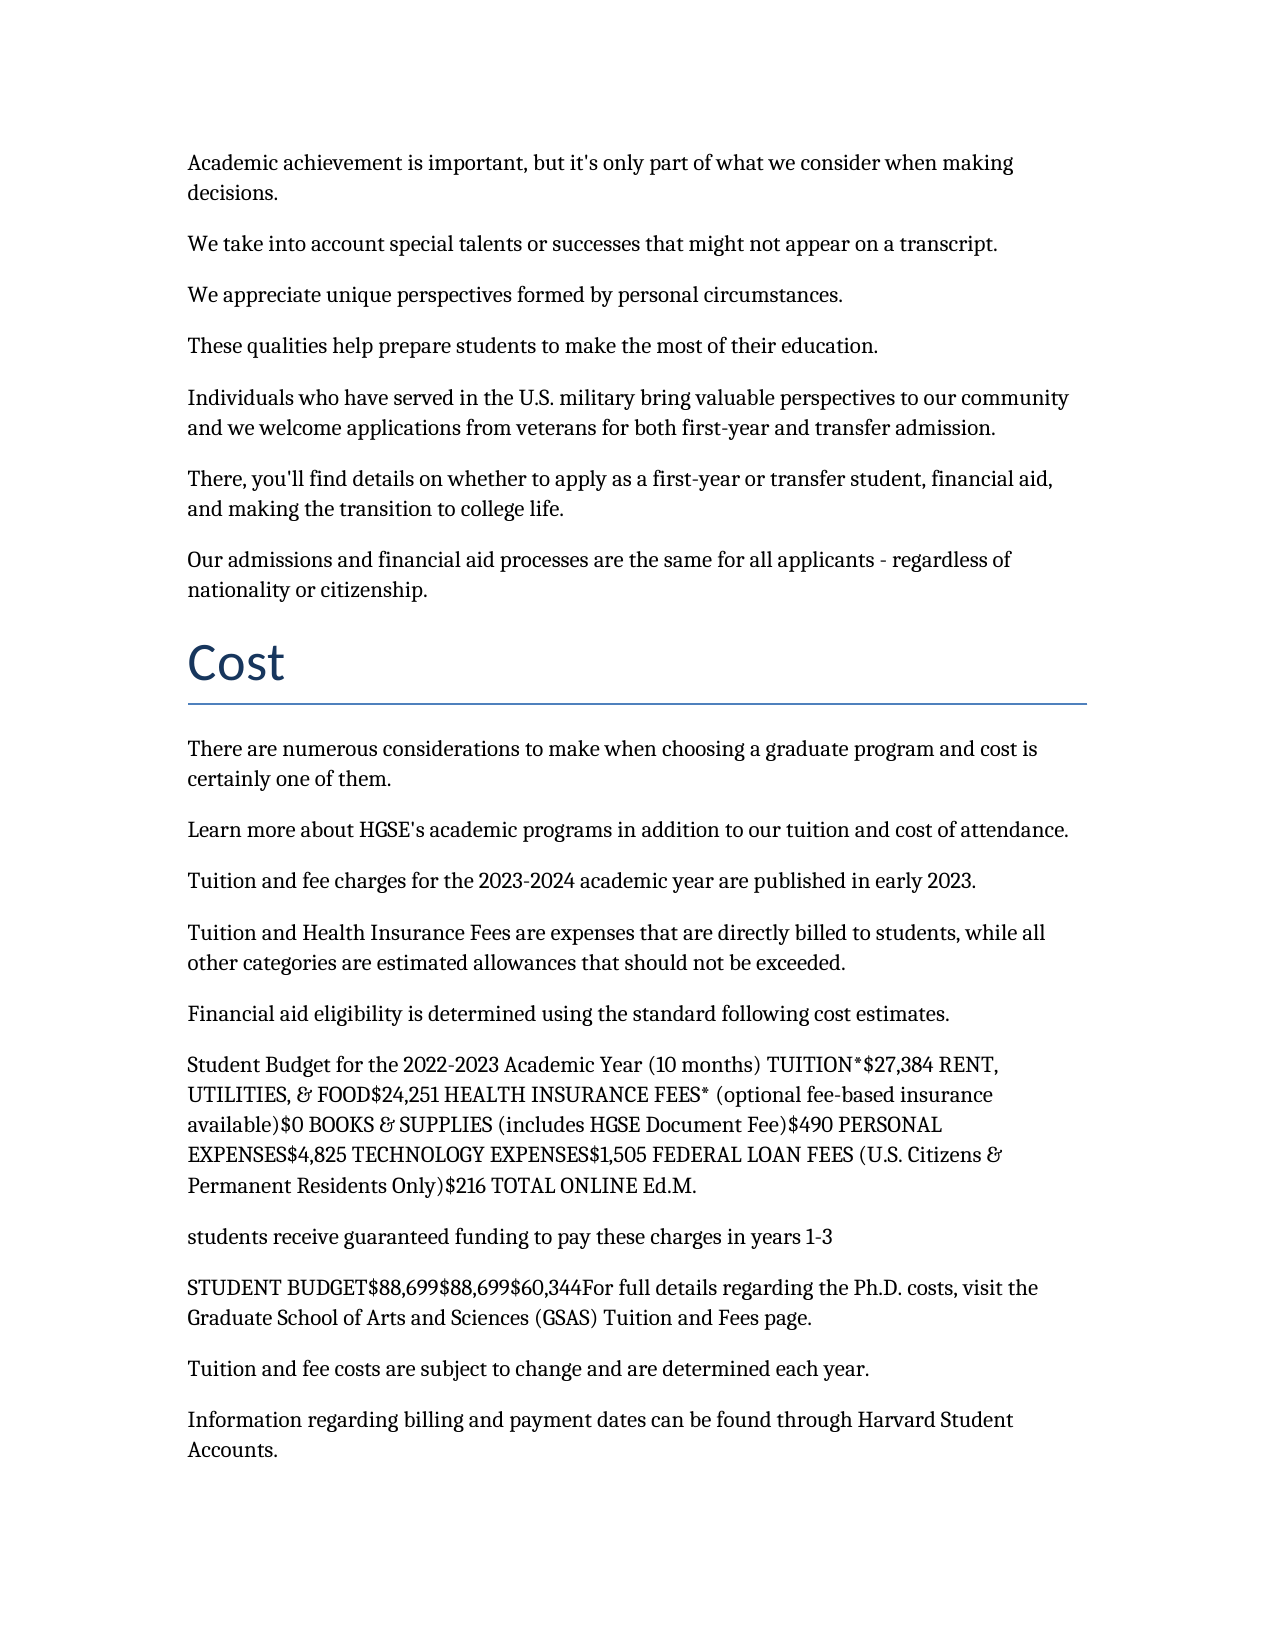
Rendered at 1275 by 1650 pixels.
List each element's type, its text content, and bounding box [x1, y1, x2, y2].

text Tuition and fee costs are subject to change and are determined each year. [187, 1356, 1087, 1382]
text Information regarding billing and payment dates can be found through Harvard Student Accounts. [187, 1407, 1087, 1463]
text There, you'll find details on whether to apply as a first-year or transfer student, financial aid, and making the transition to college life. [187, 466, 1087, 522]
text STUDENT BUDGET$88,699$88,699$60,344For full details regarding the Ph.D. costs, visit the Graduate School of Arts and Sciences (GSAS) Tuition and Fees page. [187, 1274, 1087, 1331]
text Learn more about HGSE's academic programs in addition to our tuition and cost of attendance. [187, 817, 1087, 843]
text Tuition and Health Insurance Fees are expenses that are directly billed to students, while all other categories are estimated allowances that should not be exceeded. [187, 919, 1087, 976]
text Student Budget for the 2022-2023 Academic Year (10 months) TUITION*$27,384 RENT, UTILITIES, & FOOD$24,251 HEALTH INSURANCE FEES* (optional fee-based insurance available)$0 BOOKS & SUPPLIES (includes HGSE Document Fee)$490 PERSONAL EXPENSES$4,825 TECHNOLOGY EXPENSES$1,505 FEDERAL LOAN FEES (U.S. Citizens & Permanent Residents Only)$216 TOTAL ONLINE Ed.M. [187, 1052, 1087, 1199]
text Financial aid eligibility is determined using the standard following cost estimates. [187, 1001, 1087, 1027]
title Cost [187, 628, 1087, 705]
text We appreciate unique perspectives formed by personal circumstances. [187, 282, 1087, 309]
text Our admissions and financial aid processes are the same for all applicants - regardless of nationality or citizenship. [187, 547, 1087, 603]
text Tuition and fee charges for the 2023-2024 academic year are published in early 2023. [187, 868, 1087, 894]
text Individuals who have served in the U.S. military bring valuable perspectives to our community and we welcome applications from veterans for both first-year and transfer admission. [187, 384, 1087, 441]
text There are numerous considerations to make when choosing a graduate program and cost is certainly one of them. [187, 736, 1087, 792]
text We take into account special talents or successes that might not appear on a transcript. [187, 231, 1087, 258]
text students receive guaranteed funding to pay these charges in years 1-3 [187, 1223, 1087, 1250]
text Academic achievement is important, but it's only part of what we consider when making decisions. [187, 150, 1087, 207]
text These qualities help prepare students to make the most of their education. [187, 333, 1087, 360]
